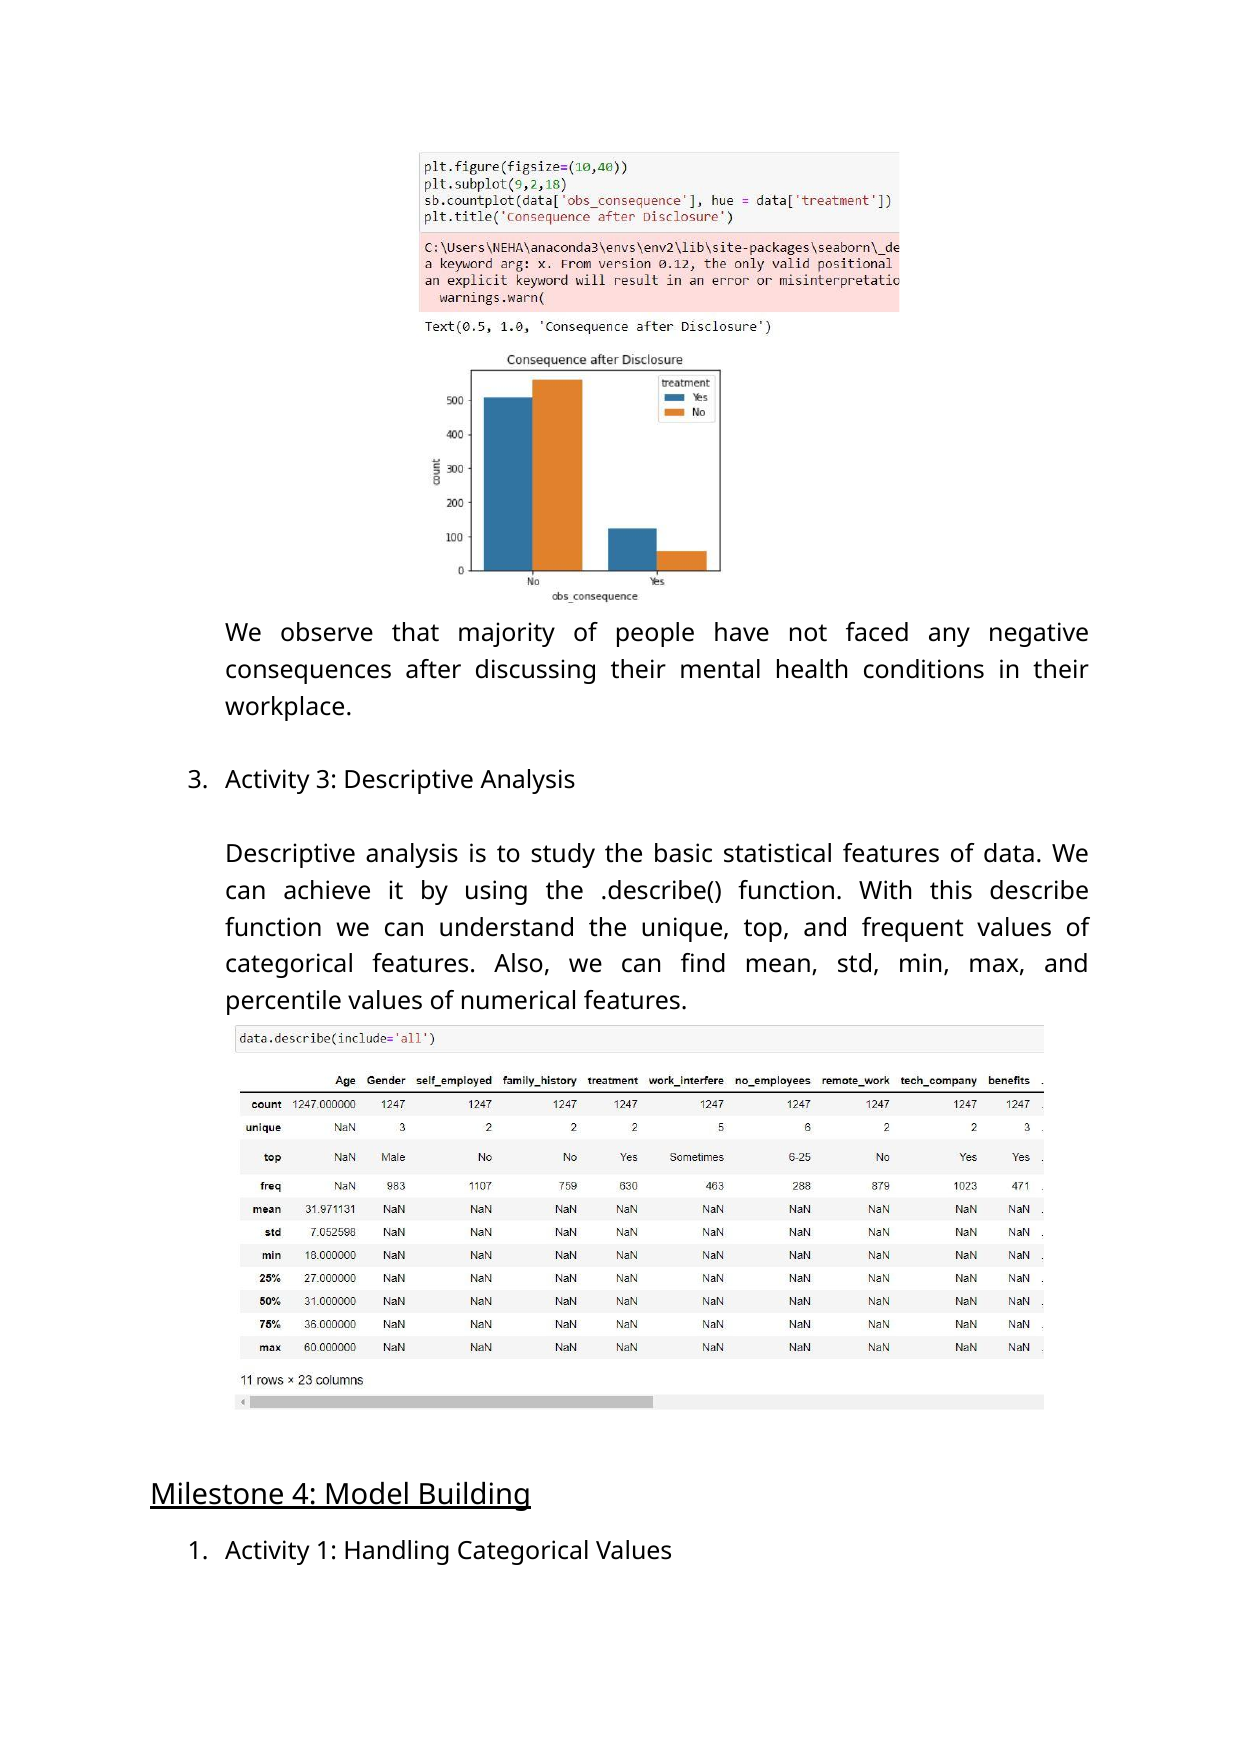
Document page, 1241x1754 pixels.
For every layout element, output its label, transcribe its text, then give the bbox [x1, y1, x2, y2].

picture [231, 1019, 1044, 1410]
text Milestone 4: Model Building [150, 1473, 1090, 1513]
list Activity 3: Descriptive Analysis [187, 762, 1090, 796]
list We observe that majority of people have not faced any negative consequences after discussing their mental health conditions in their workplace. [225, 615, 1090, 723]
picture [415, 150, 900, 613]
list Activity 1: Handling Categorical Values [187, 1532, 1090, 1566]
list Descriptive analysis is to study the basic statistical features of data. We can achieve it by using the .describe() function. With this describe function we can understand the unique, top, and frequent values of categorical features. Also, we can find mean, std, min, max, and percentile values of numerical features. [225, 836, 1090, 1017]
